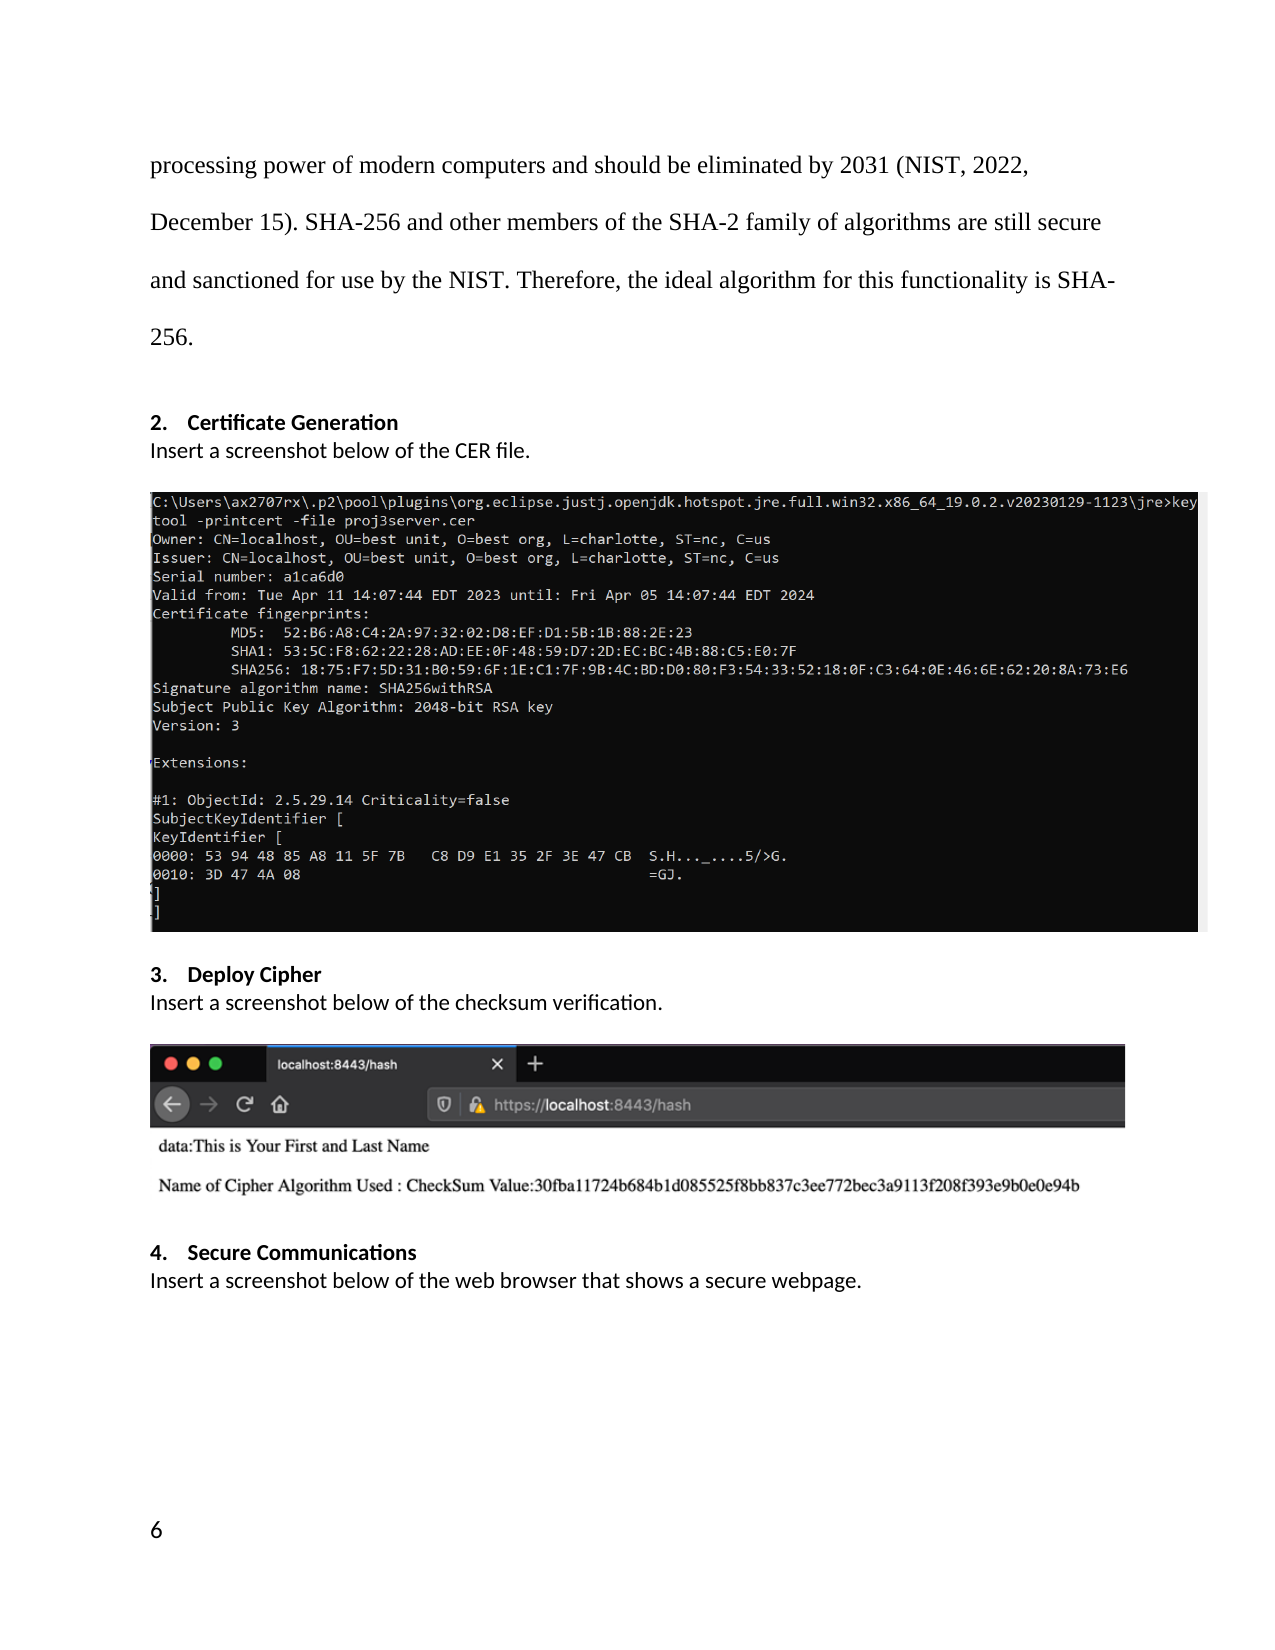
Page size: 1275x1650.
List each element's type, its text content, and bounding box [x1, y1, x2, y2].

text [150, 150, 1125, 351]
subtitle Secure Communications [150, 1238, 1125, 1266]
text Insert a screenshot below of the checksum verification. [150, 988, 1125, 1016]
subtitle Deploy Cipher [150, 960, 1125, 988]
picture [150, 492, 1208, 932]
picture [150, 1044, 1125, 1210]
text Insert a screenshot below of the web browser that shows a secure webpage. [150, 1266, 1125, 1294]
text Insert a screenshot below of the CER file. [150, 436, 1125, 464]
subtitle Certificate Generation [150, 408, 1125, 436]
